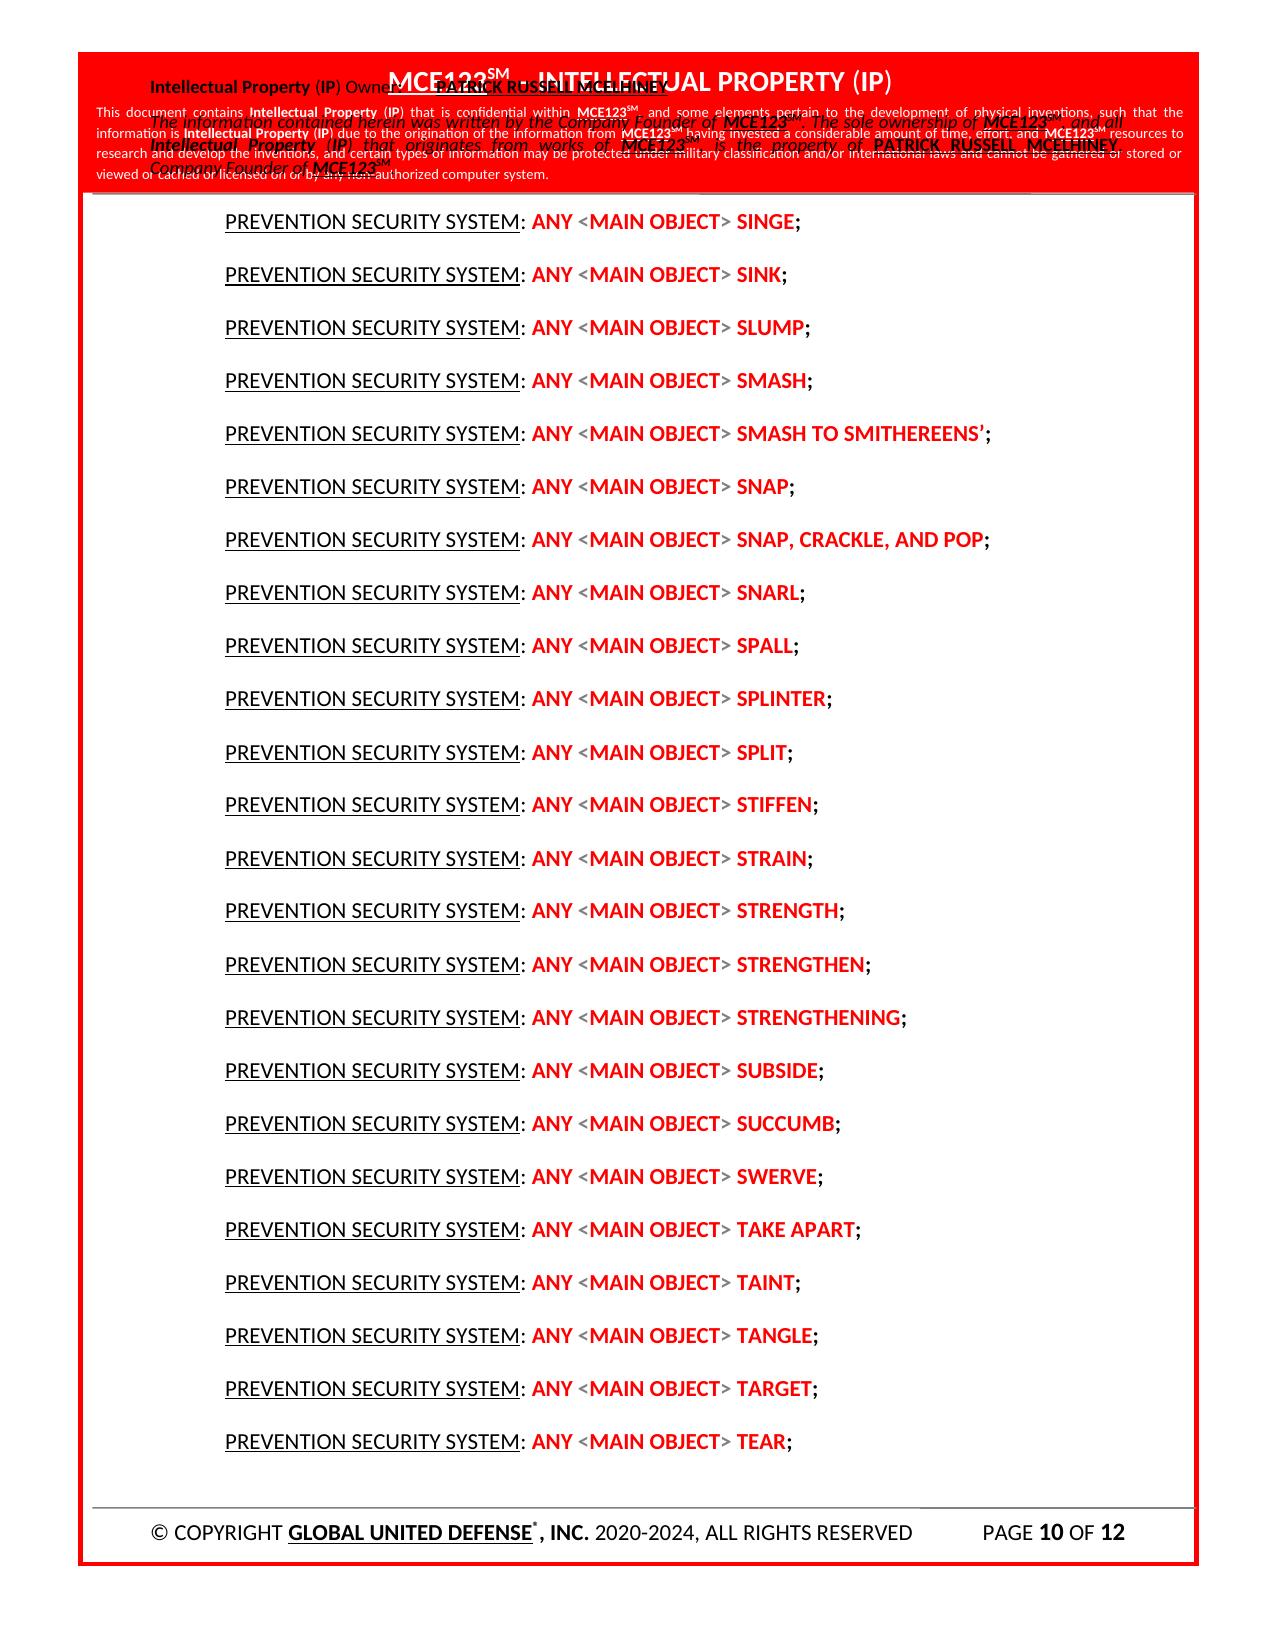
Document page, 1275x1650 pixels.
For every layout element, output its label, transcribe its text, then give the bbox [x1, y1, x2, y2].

text PREVENTION SECURITY SYSTEM: ANY <MAIN OBJECT> TAINT; [225, 1268, 1125, 1296]
text PREVENTION SECURITY SYSTEM: ANY <MAIN OBJECT> SWERVE; [225, 1162, 1125, 1190]
text PREVENTION SECURITY SYSTEM: ANY <MAIN OBJECT> SPALL; [225, 632, 1125, 659]
text PREVENTION SECURITY SYSTEM: ANY <MAIN OBJECT> SINGE; [225, 207, 1125, 235]
text PREVENTION SECURITY SYSTEM: ANY <MAIN OBJECT> STRAIN; [225, 844, 1125, 872]
text PREVENTION SECURITY SYSTEM: ANY <MAIN OBJECT> SNAP, CRACKLE, AND POP; [225, 526, 1125, 553]
text PREVENTION SECURITY SYSTEM: ANY <MAIN OBJECT> SUCCUMB; [225, 1109, 1125, 1137]
text PREVENTION SECURITY SYSTEM: ANY <MAIN OBJECT> SINK; [225, 260, 1125, 288]
text PREVENTION SECURITY SYSTEM: ANY <MAIN OBJECT> STRENGTHENING; [225, 1003, 1125, 1031]
text PREVENTION SECURITY SYSTEM: ANY <MAIN OBJECT> SLUMP; [225, 313, 1125, 341]
text PREVENTION SECURITY SYSTEM: ANY <MAIN OBJECT> SMASH TO SMITHEREENS’; [225, 419, 1125, 447]
text PREVENTION SECURITY SYSTEM: ANY <MAIN OBJECT> STRENGTH; [225, 897, 1125, 925]
text PREVENTION SECURITY SYSTEM: ANY <MAIN OBJECT> SPLIT; [225, 738, 1125, 766]
text PREVENTION SECURITY SYSTEM: ANY <MAIN OBJECT> TEAR; [225, 1427, 1125, 1455]
text PREVENTION SECURITY SYSTEM: ANY <MAIN OBJECT> SNAP; [225, 472, 1125, 501]
text PREVENTION SECURITY SYSTEM: ANY <MAIN OBJECT> STRENGTHEN; [225, 950, 1125, 978]
text PREVENTION SECURITY SYSTEM: ANY <MAIN OBJECT> SMASH; [225, 366, 1125, 394]
text PREVENTION SECURITY SYSTEM: ANY <MAIN OBJECT> SPLINTER; [225, 684, 1125, 713]
text PREVENTION SECURITY SYSTEM: ANY <MAIN OBJECT> SNARL; [225, 578, 1125, 607]
text PREVENTION SECURITY SYSTEM: ANY <MAIN OBJECT> TANGLE; [225, 1321, 1125, 1349]
text PREVENTION SECURITY SYSTEM: ANY <MAIN OBJECT> STIFFEN; [225, 791, 1125, 819]
text PREVENTION SECURITY SYSTEM: ANY <MAIN OBJECT> SUBSIDE; [225, 1056, 1125, 1084]
text PREVENTION SECURITY SYSTEM: ANY <MAIN OBJECT> TAKE APART; [225, 1215, 1125, 1243]
text PREVENTION SECURITY SYSTEM: ANY <MAIN OBJECT> TARGET; [225, 1374, 1125, 1402]
